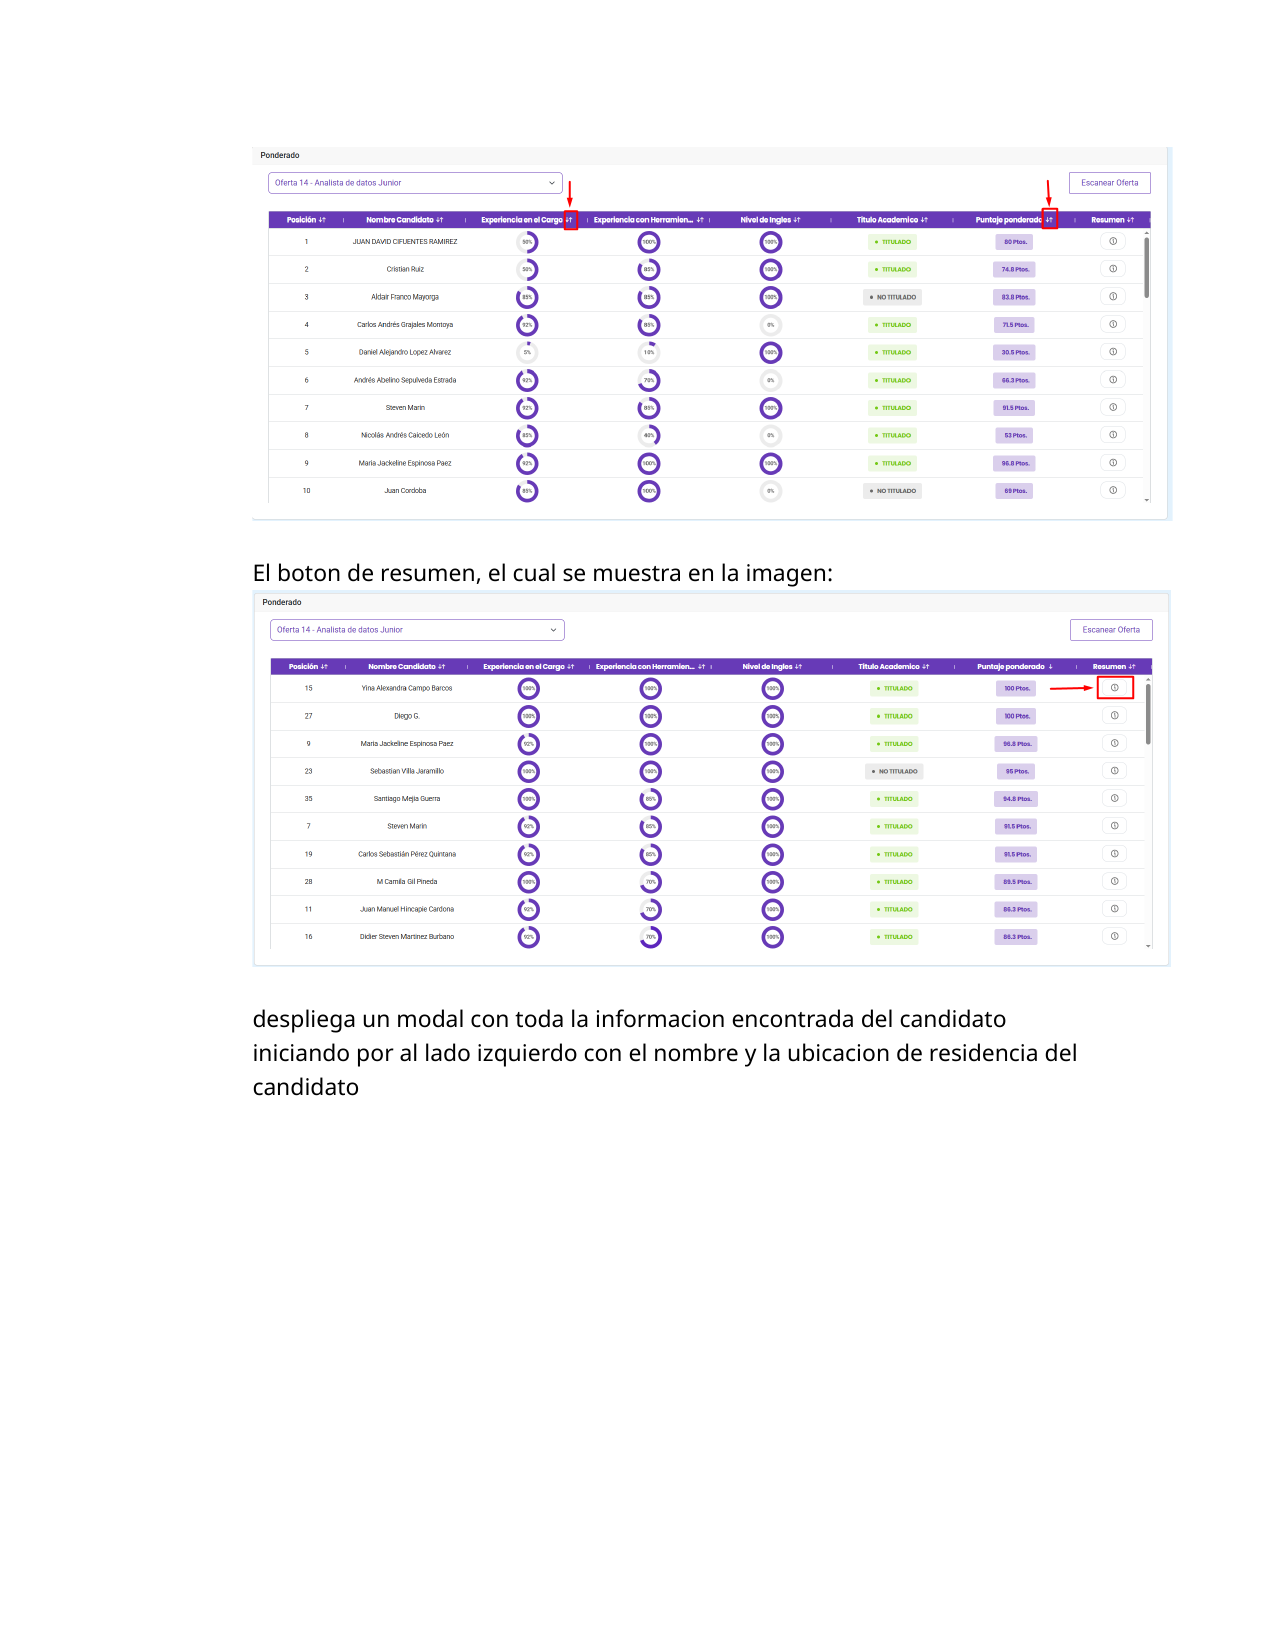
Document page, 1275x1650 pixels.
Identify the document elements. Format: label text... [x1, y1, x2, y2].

picture [252, 590, 1171, 967]
picture [252, 147, 1173, 521]
